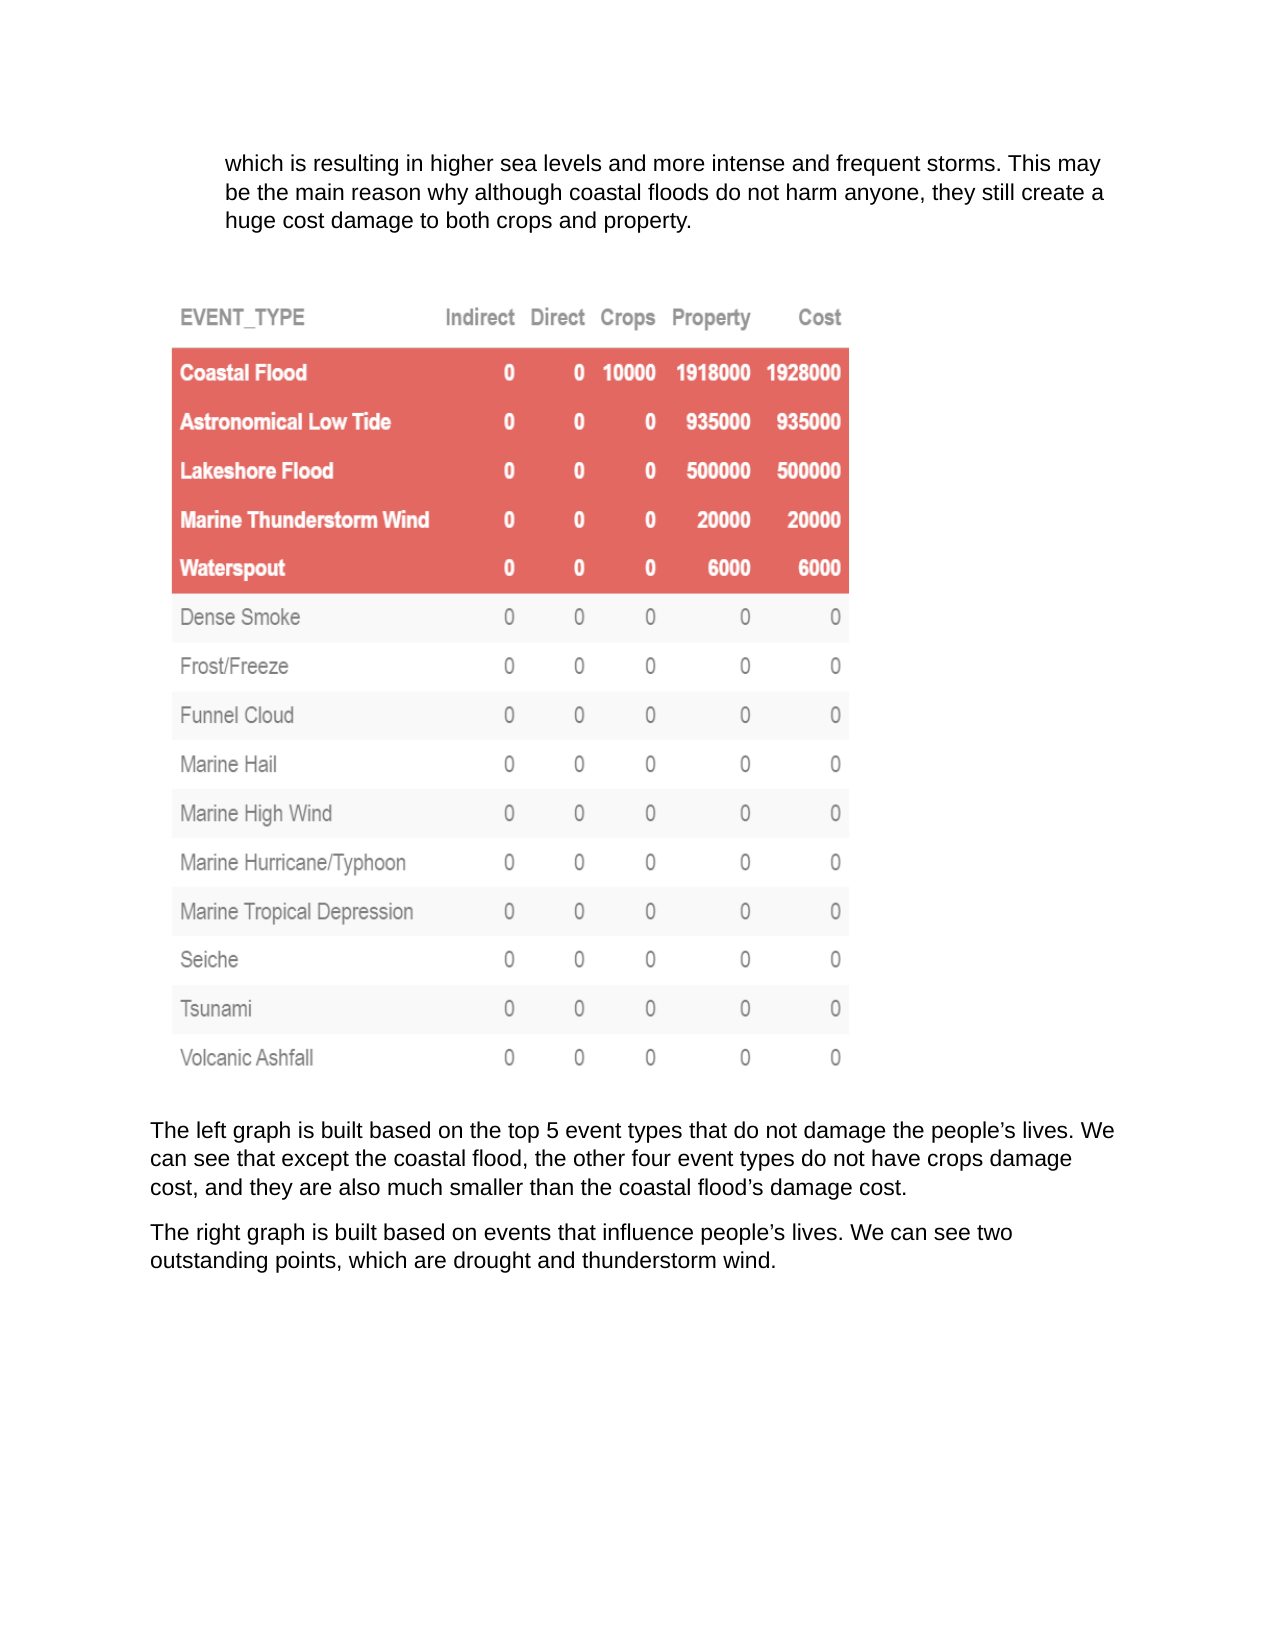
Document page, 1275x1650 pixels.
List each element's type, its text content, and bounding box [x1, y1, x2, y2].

text The right graph is built based on events that influence people’s lives. We can see two outstanding points, which are drought and thunderstorm wind. [150, 1219, 1125, 1274]
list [187, 150, 1125, 233]
text The left graph is built based on the top 5 event types that do not damage the people’s lives. We can see that except the coastal flood, the other four event types do not have crops damage cost, and they are also much smaller than the coastal flood’s damage cost. [150, 1117, 1125, 1200]
picture [150, 297, 873, 1099]
